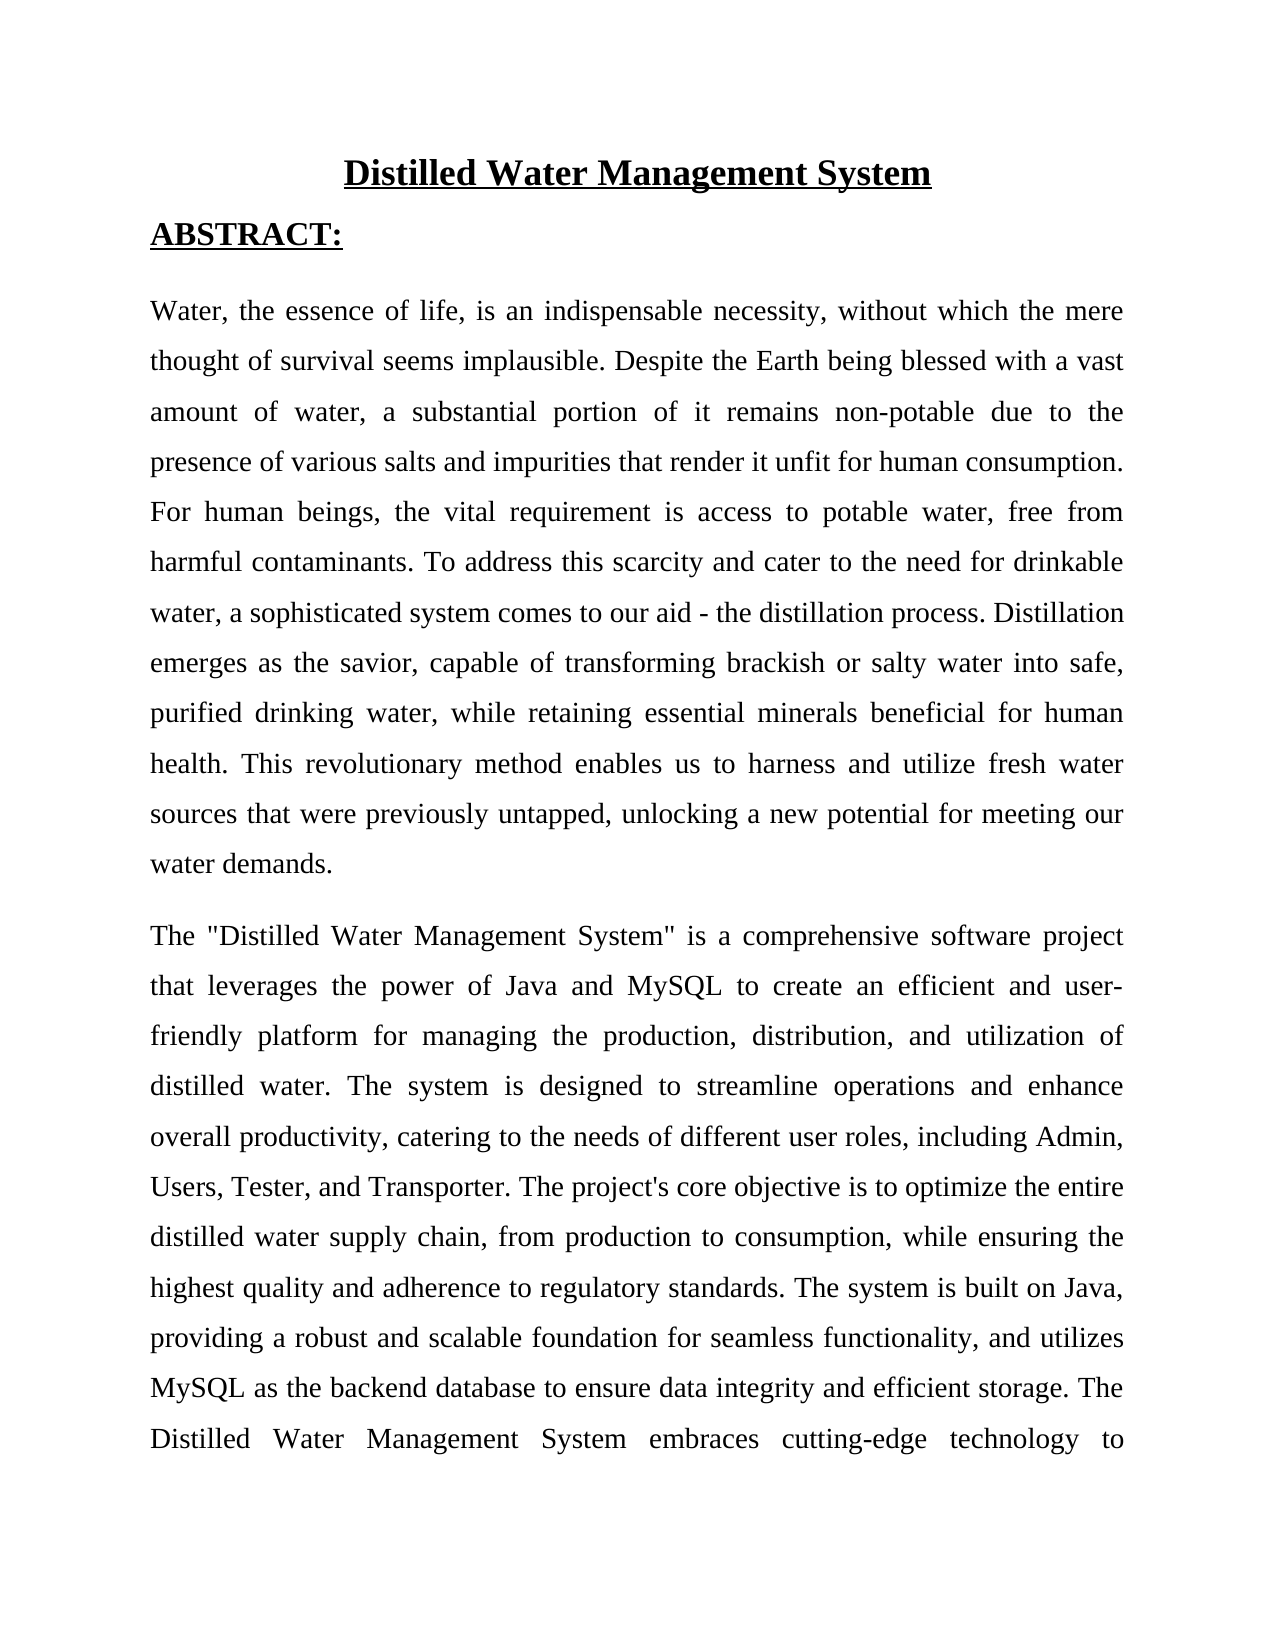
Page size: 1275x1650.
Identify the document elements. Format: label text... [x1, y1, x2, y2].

text Water, the essence of life, is an indispensable necessity, without which the mere thought of survival seems implausible. Despite the Earth being blessed with a vast amount of water, a substantial portion of it remains non-potable due to the presence of various salts and impurities that render it unfit for human consumption. For human beings, the vital requirement is access to potable water, free from harmful contaminants. To address this scarcity and cater to the need for drinkable water, a sophisticated system comes to our aid - the distillation process. Distillation emerges as the savior, capable of transforming brackish or salty water into safe, purified drinking water, while retaining essential minerals beneficial for human health. This revolutionary method enables us to harness and utilize fresh water sources that were previously untapped, unlocking a new potential for meeting our water demands. [150, 293, 1125, 880]
text Distilled Water Management System [150, 150, 1125, 193]
text ABSTRACT: [150, 215, 1125, 253]
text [150, 918, 1125, 1454]
